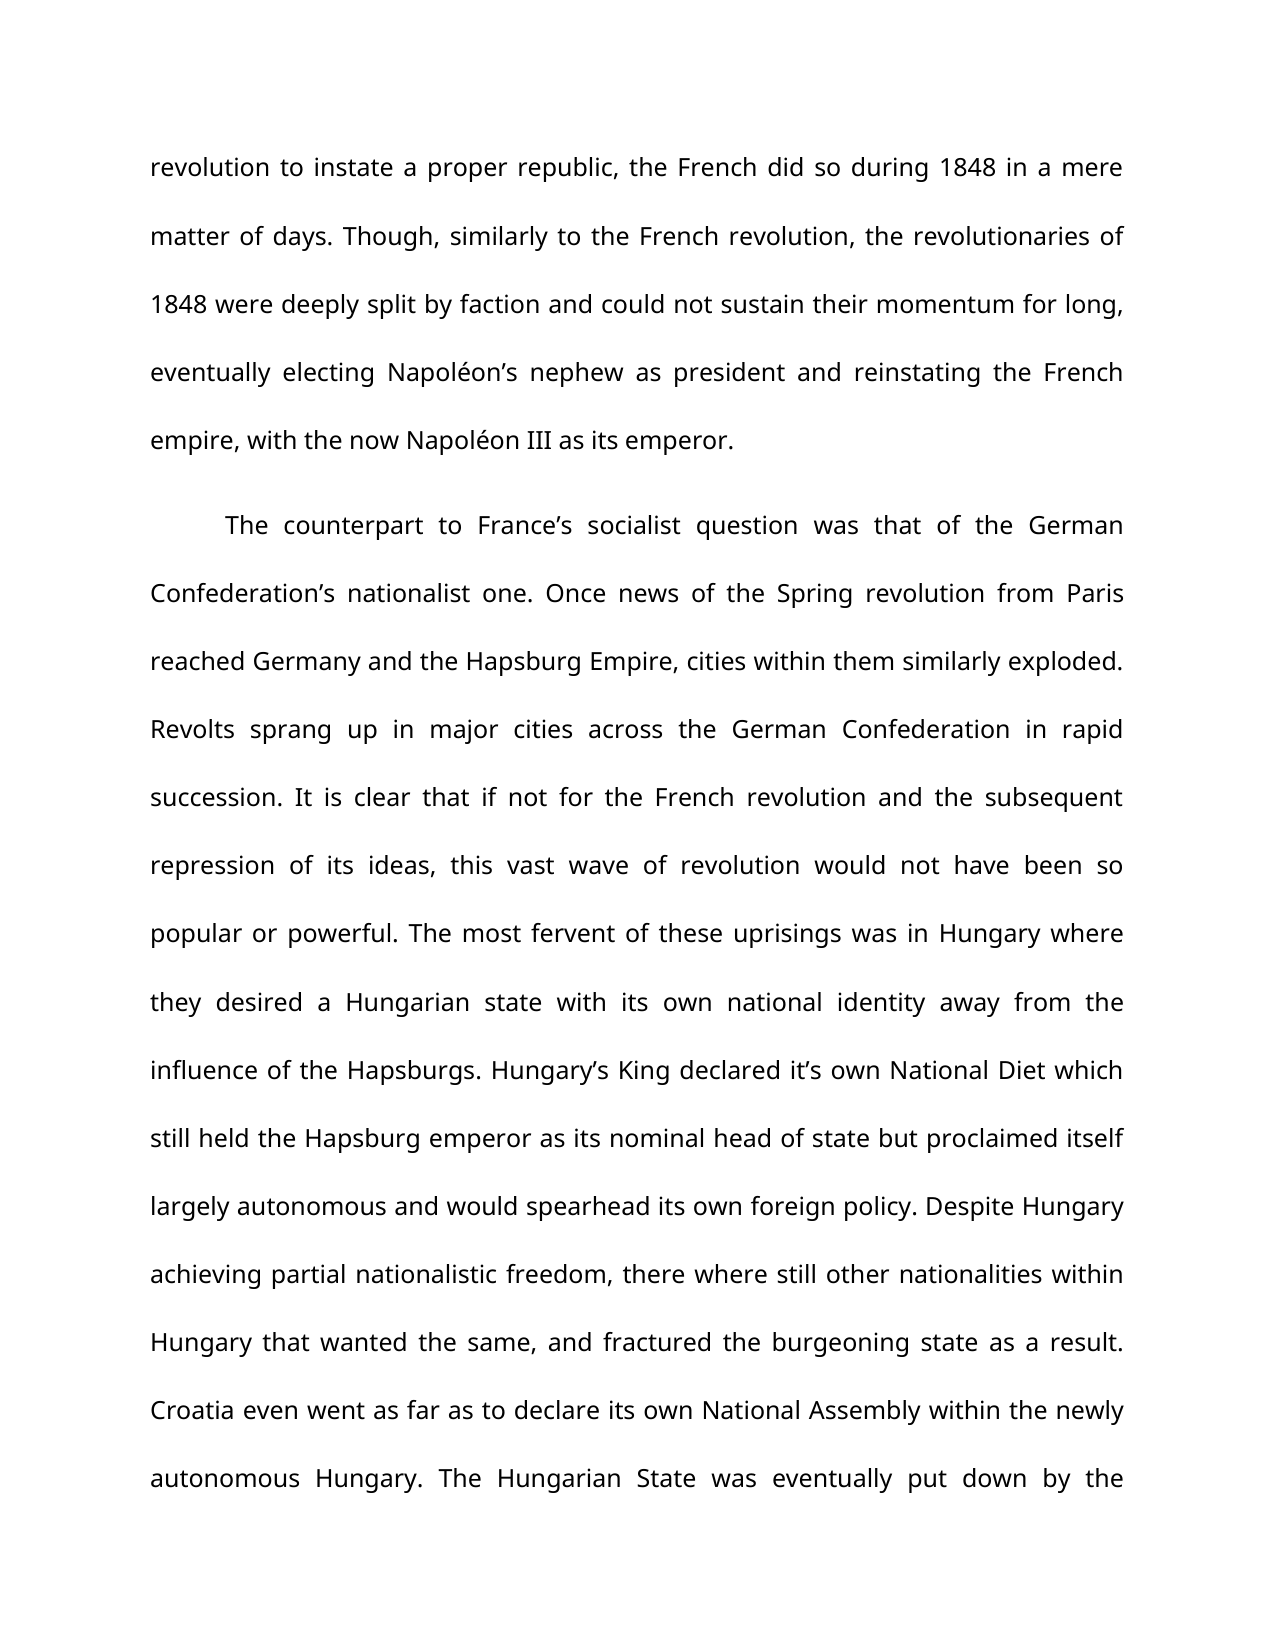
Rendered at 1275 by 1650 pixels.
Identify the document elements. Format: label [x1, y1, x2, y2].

text [150, 507, 1125, 1495]
text [150, 150, 1125, 457]
